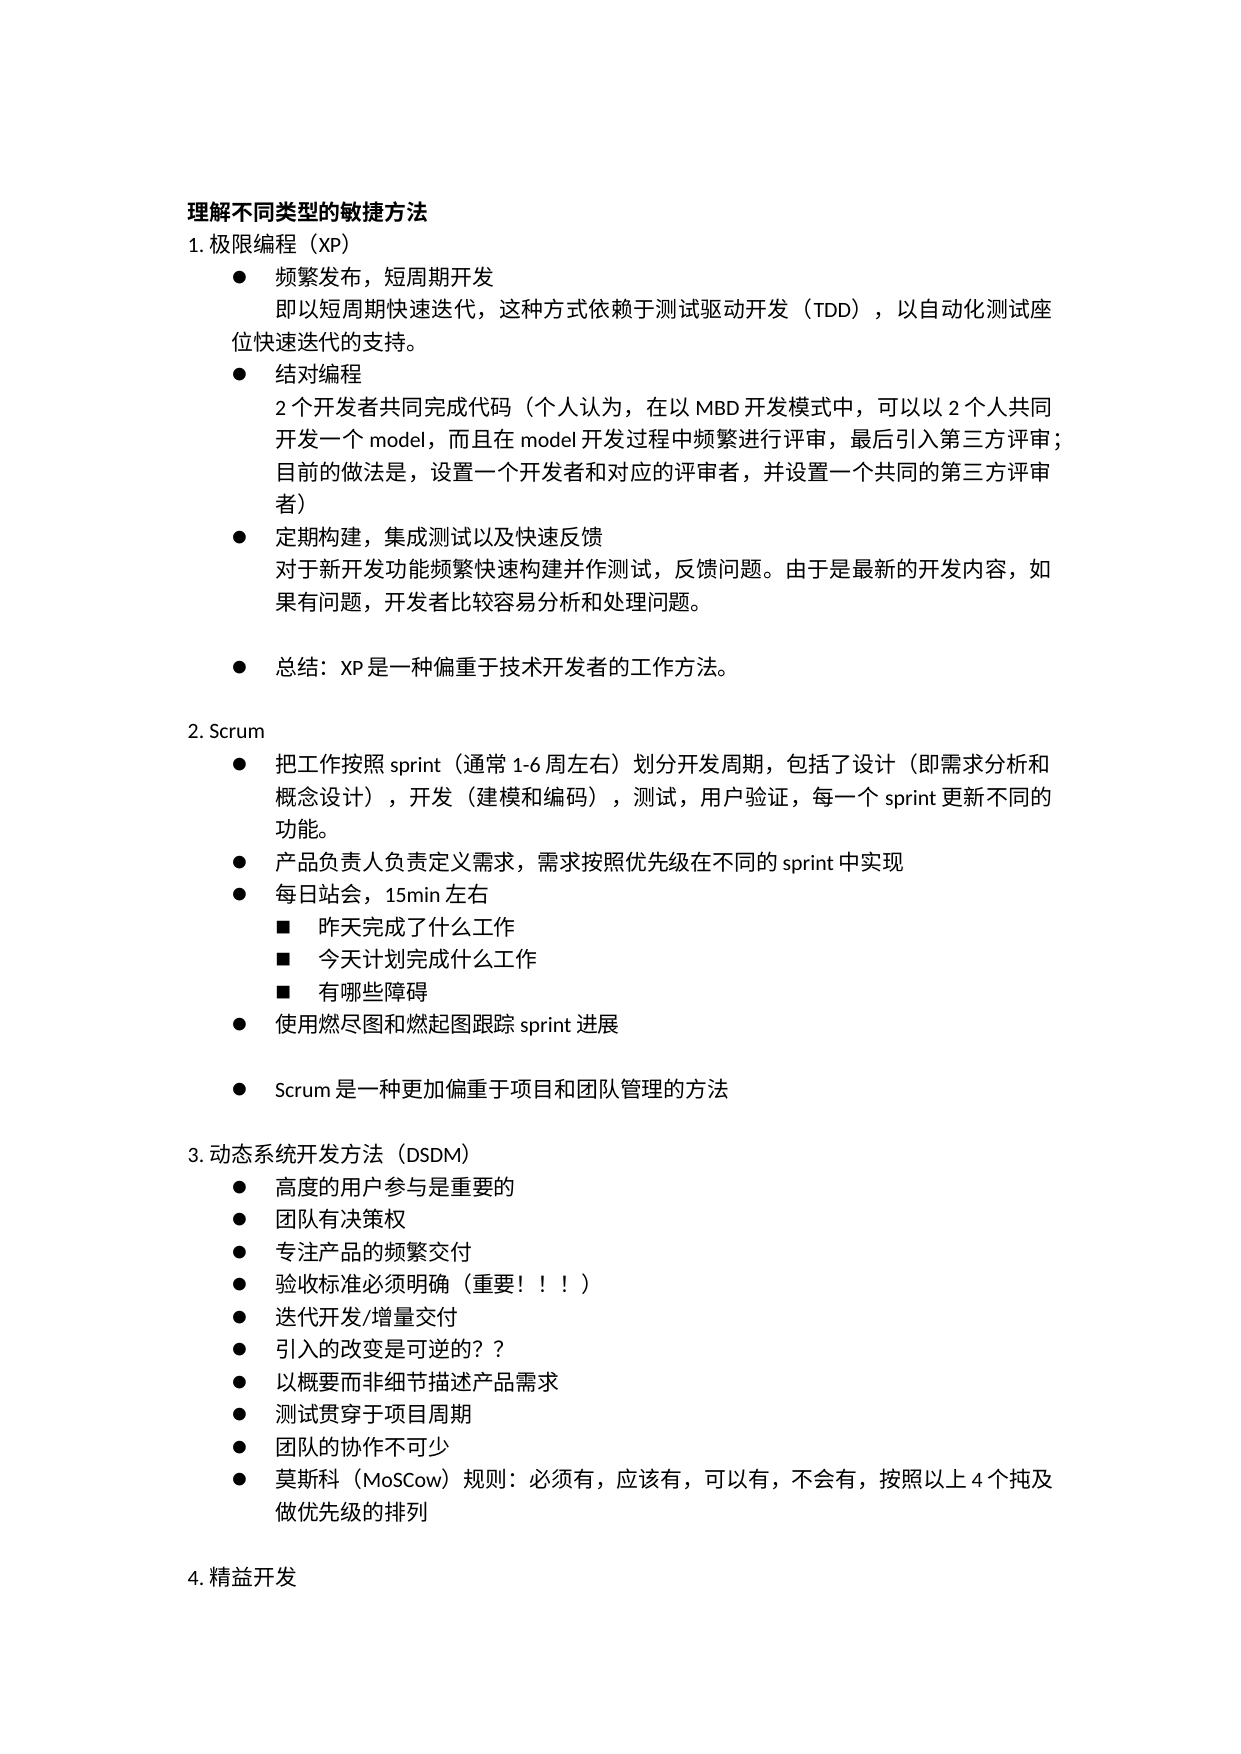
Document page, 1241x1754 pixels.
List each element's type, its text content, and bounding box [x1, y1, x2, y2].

list 引入的改变是可逆的？？ [231, 1332, 1053, 1364]
list 团队的协作不可少 [231, 1429, 1053, 1462]
list 团队有决策权 [231, 1202, 1053, 1234]
list Scrum是一种更加偏重于项目和团队管理的方法 [231, 1072, 1053, 1104]
list 今天计划完成什么工作 [275, 942, 1053, 974]
list 把工作按照sprint（通常1-6周左右）划分开发周期，包括了设计（即需求分析和概念设计），开发（建模和编码），测试，用户验证，每一个sprint更新不同的功能。 [231, 747, 1053, 844]
list 迭代开发/增量交付 [231, 1299, 1053, 1332]
list 对于新开发功能频繁快速构建并作测试，反馈问题。由于是最新的开发内容，如果有问题，开发者比较容易分析和处理问题。 [275, 552, 1053, 617]
list 即以短周期快速迭代，这种方式依赖于测试驱动开发（TDD），以自动化测试座位快速迭代的支持。 [231, 292, 1053, 357]
list 昨天完成了什么工作 [275, 909, 1053, 942]
list 使用燃尽图和燃起图跟踪sprint进展 [231, 1007, 1053, 1039]
list 每日站会，15min左右 [231, 877, 1053, 909]
list 测试贯穿于项目周期 [231, 1397, 1053, 1429]
list 总结：XP是一种偏重于技术开发者的工作方法。 [231, 649, 1053, 682]
list 理解不同类型的敏捷方法 [187, 194, 1053, 227]
list 结对编程 [231, 357, 1053, 389]
list 2个开发者共同完成代码（个人认为，在以MBD开发模式中，可以以2个人共同开发一个model，而且在model开发过程中频繁进行评审，最后引入第三方评审；目前的做法是，设置一个开发者和对应的评审者，并设置一个共同的第三方评审者） [275, 389, 1053, 519]
list 高度的用户参与是重要的 [231, 1169, 1053, 1202]
list 频繁发布，短周期开发 [231, 259, 1053, 292]
list 动态系统开发方法（DSDM） [187, 1137, 1053, 1169]
list Scrum [187, 714, 1053, 747]
list 莫斯科（MoSCow）规则：必须有，应该有，可以有，不会有，按照以上4个扽及做优先级的排列 [231, 1462, 1053, 1527]
list 以概要而非细节描述产品需求 [231, 1364, 1053, 1397]
list 定期构建，集成测试以及快速反馈 [231, 519, 1053, 552]
list 有哪些障碍 [275, 974, 1053, 1007]
list 专注产品的频繁交付 [231, 1234, 1053, 1267]
list 精益开发 [187, 1559, 1053, 1592]
list 产品负责人负责定义需求，需求按照优先级在不同的sprint中实现 [231, 844, 1053, 877]
list 验收标准必须明确（重要！！！） [231, 1267, 1053, 1299]
list 极限编程（XP） [187, 227, 1053, 259]
